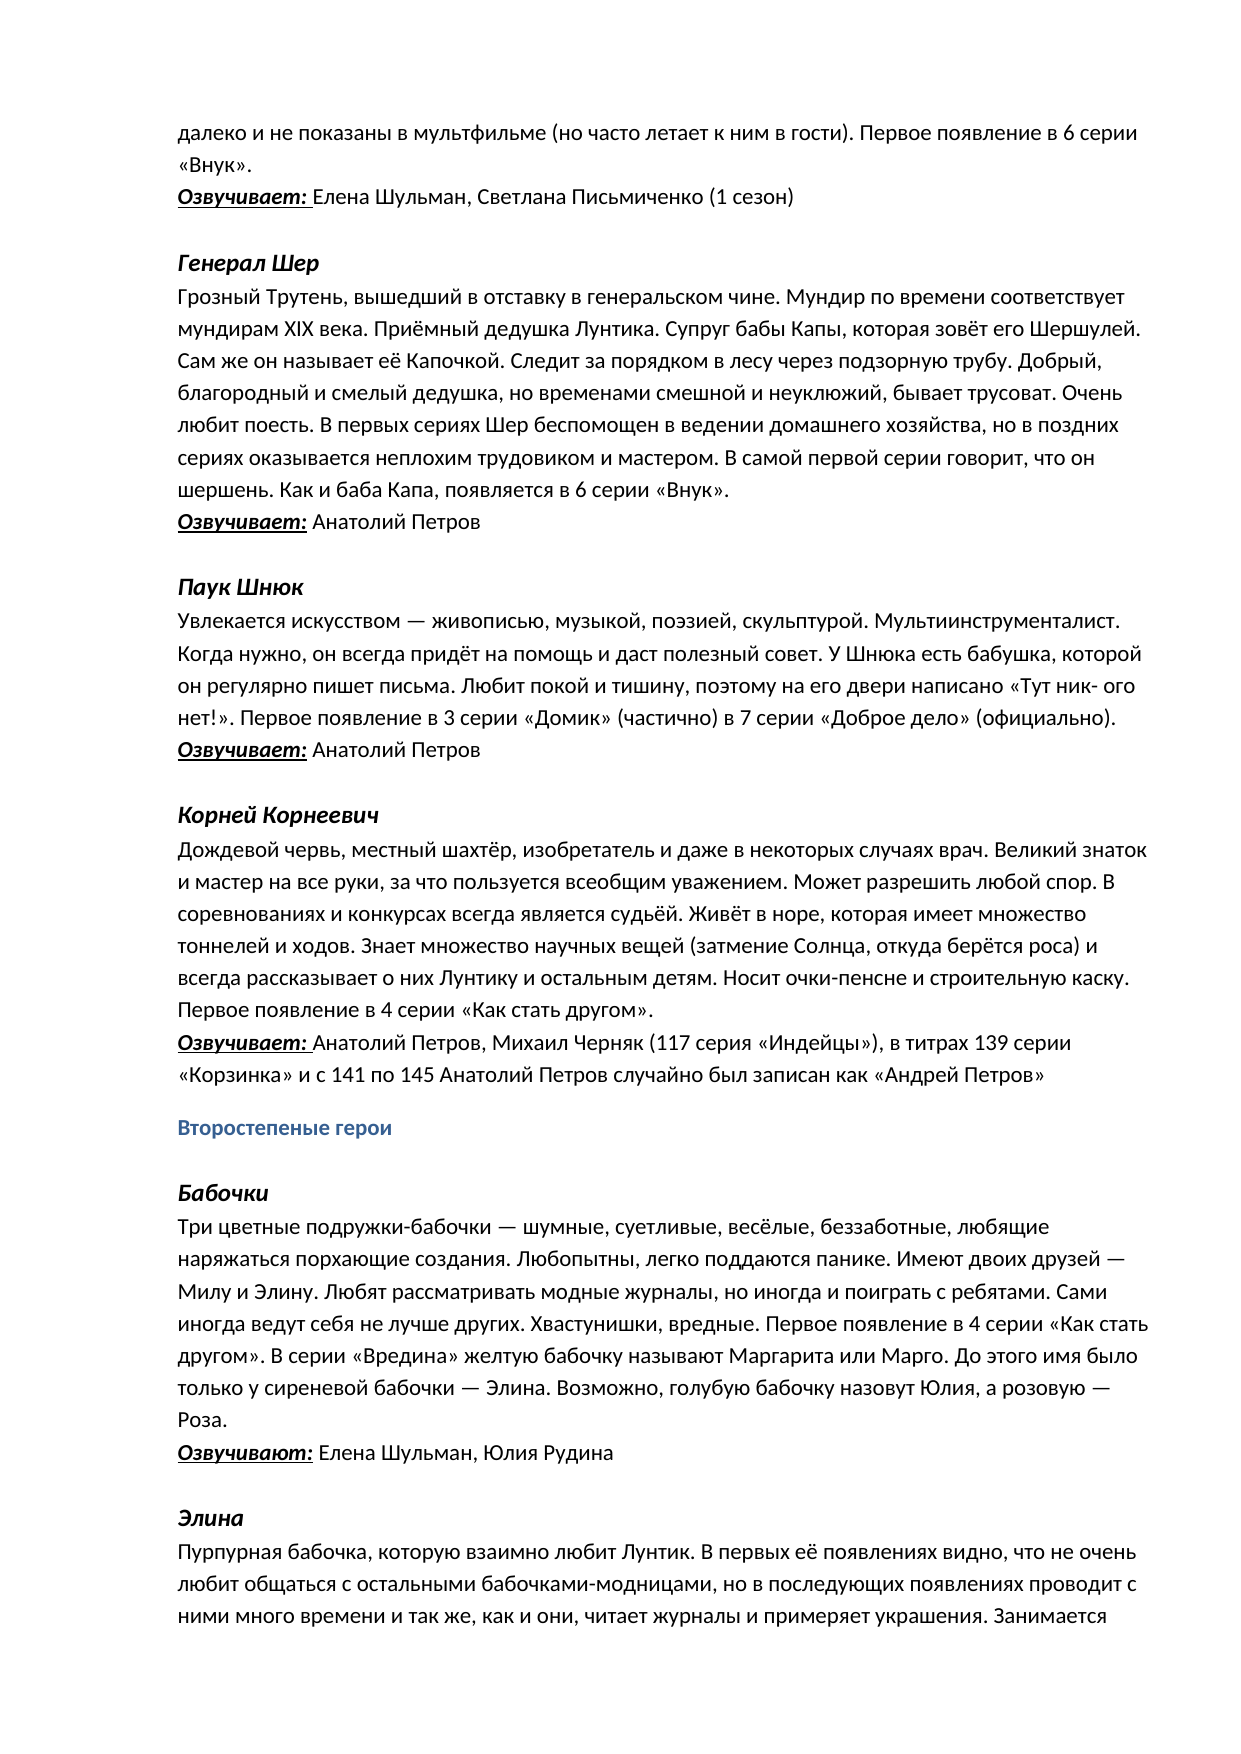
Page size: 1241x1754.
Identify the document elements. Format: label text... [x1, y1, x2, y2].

text Озвучивает: Елена Шульман, Светлана Письмиченко (1 сезон) [177, 182, 1152, 211]
text Дождевой червь, местный шахтёр, изобретатель и даже в некоторых случаях врач. Великий знаток и мастер на все руки, за что пользуется всеобщим уважением. Может разрешить любой спор. В соревнованиях и конкурсах всегда является судьёй. Живёт в норе, которая имеет множество тоннелей и ходов. Знает множество научных вещей (затмение Солнца, откуда берётся роса) и всегда рассказывает о них Лунтику и остальным детям. Носит очки-пенсне и строительную каску. Первое появление в 4 серии «Как стать другом». [177, 835, 1152, 1024]
text Грозный Трутень, вышедший в отставку в генеральском чине. Мундир по времени соответствует мундирам XIX века. Приёмный дедушка Лунтика. Супруг бабы Капы, которая зовёт его Шершулей. Сам же он называет её Капочкой. Следит за порядком в лесу через подзорную трубу. Добрый, благородный и смелый дедушка, но временами смешной и неуклюжий, бывает трусоват. Очень любит поесть. В первых сериях Шер беспомощен в ведении домашнего хозяйства, но в поздних сериях оказывается неплохим трудовиком и мастером. В самой первой серии говорит, что он шершень. Как и баба Капа, появляется в 6 серии «Внук». [177, 282, 1152, 503]
text Элина [177, 1502, 1152, 1533]
text Бабочки [177, 1177, 1152, 1208]
text Озвучивают: Елена Шульман, Юлия Рудина [177, 1438, 1152, 1466]
text Генерал Шер [177, 247, 1152, 277]
text Корней Корнеевич [177, 800, 1152, 830]
text Озвучивает: Анатолий Петров [177, 507, 1152, 535]
text Озвучивает: Анатолий Петров [177, 735, 1152, 763]
subtitle Второстепеные герои [177, 1113, 1152, 1141]
text Озвучивает: Анатолий Петров, Михаил Черняк (117 серия «Индейцы»), в титрах 139 серии «Корзинка» и с 141 по 145 Анатолий Петров случайно был записан как «Андрей Петров» [177, 1028, 1152, 1088]
text Увлекается искусством — живописью, музыкой, поэзией, скульптурой. Мультиинструменталист. Когда нужно, он всегда придёт на помощь и даст полезный совет. У Шнюка есть бабушка, которой он регулярно пишет письма. Любит покой и тишину, поэтому на его двери написано «Тут ник- ого нет!». Первое появление в 3 серии «Домик» (частично) в 7 серии «Доброе дело» (официально). [177, 607, 1152, 731]
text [177, 118, 1152, 178]
text Паук Шнюк [177, 572, 1152, 602]
text Три цветные подружки-бабочки — шумные, суетливые, весёлые, беззаботные, любящие наряжаться порхающие создания. Любопытны, легко поддаются панике. Имеют двоих друзей — Милу и Элину. Любят рассматривать модные журналы, но иногда и поиграть с ребятами. Сами иногда ведут себя не лучше других. Хвастунишки, вредные. Первое появление в 4 серии «Как стать другом». В серии «Вредина» желтую бабочку называют Маргарита или Марго. До этого имя было только у сиреневой бабочки — Элина. Возможно, голубую бабочку назовут Юлия, а розовую — Роза. [177, 1212, 1152, 1433]
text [177, 1537, 1152, 1629]
